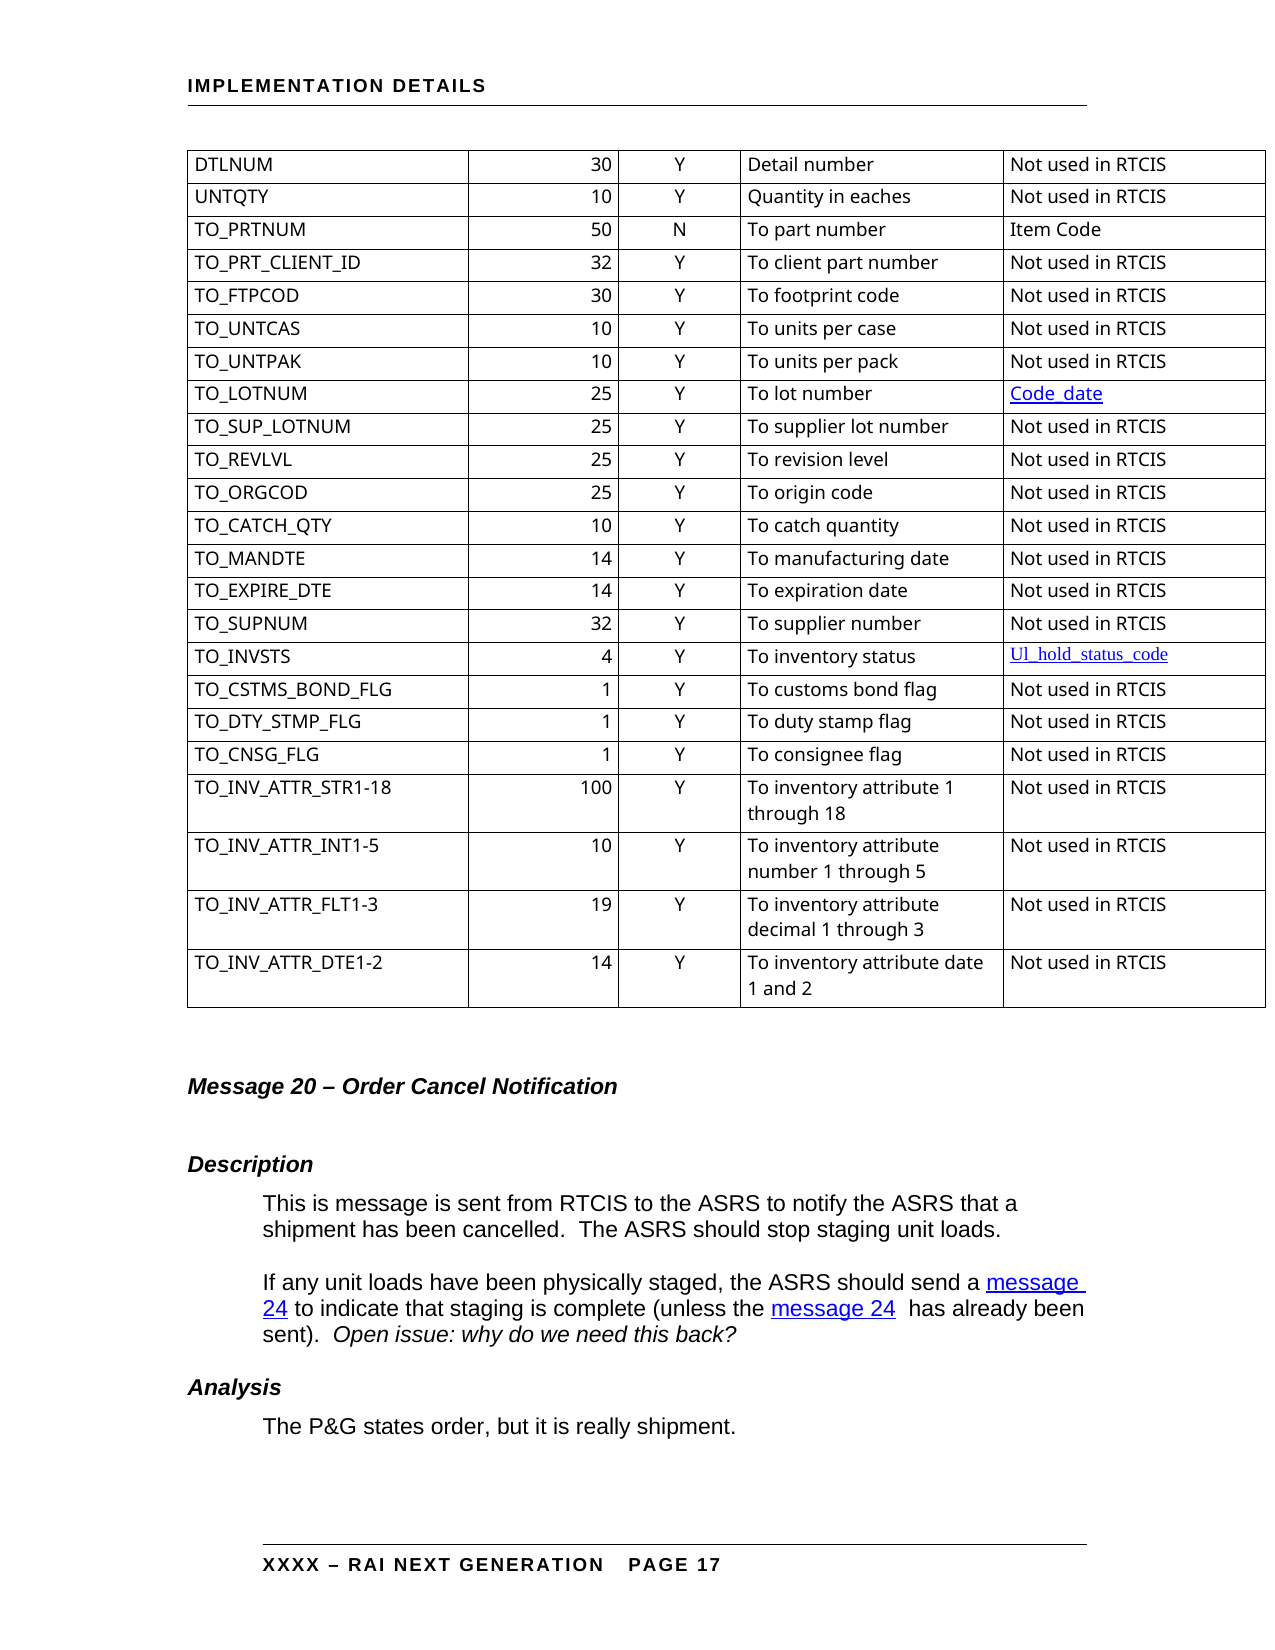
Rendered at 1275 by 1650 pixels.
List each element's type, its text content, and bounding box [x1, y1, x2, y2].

table_cell To inventory status [741, 643, 1003, 675]
table_cell Not used in RTCIS [1004, 512, 1265, 544]
table_cell To consignee flag [741, 742, 1003, 773]
table_cell Quantity in eaches [741, 184, 1003, 216]
table_cell Y [619, 151, 740, 183]
table_cell TO_INV_ATTR_DTE1-2 [188, 950, 468, 1007]
table_cell Y [619, 775, 740, 832]
table_cell TO_DTY_STMP_FLG [188, 709, 468, 741]
table_cell Y [619, 891, 740, 948]
table_cell Y [619, 512, 740, 544]
table_cell Y [619, 348, 740, 380]
table_cell Y [619, 833, 740, 890]
table_cell To inventory attribute decimal 1 through 3 [741, 891, 1003, 948]
table_cell 10 [469, 512, 618, 544]
table_cell Not used in RTCIS [1004, 315, 1265, 347]
table_cell To revision level [741, 446, 1003, 478]
table_cell 25 [469, 479, 618, 511]
table_cell TO_SUP_LOTNUM [188, 414, 468, 445]
table_cell Not used in RTCIS [1004, 282, 1265, 314]
table_cell Not used in RTCIS [1004, 742, 1265, 773]
table_cell TO_CATCH_QTY [188, 512, 468, 544]
table_cell DTLNUM [188, 151, 468, 183]
table_cell Not used in RTCIS [1004, 610, 1265, 642]
table_cell TO_INV_ATTR_FLT1-3 [188, 891, 468, 948]
table_cell 25 [469, 381, 618, 412]
table_cell To catch quantity [741, 512, 1003, 544]
table_cell To units per pack [741, 348, 1003, 380]
table_cell 14 [469, 545, 618, 577]
table_cell Y [619, 643, 740, 675]
table_cell Not used in RTCIS [1004, 151, 1265, 183]
table_cell Not used in RTCIS [1004, 709, 1265, 741]
table_cell Y [619, 742, 740, 773]
table_cell 10 [469, 833, 618, 890]
table_cell Not used in RTCIS [1004, 775, 1265, 832]
text This is message is sent from RTCIS to the ASRS to notify the ASRS that a shipment has been cancelled. The ASRS should stop staging unit loads. [262, 1189, 1087, 1242]
table_cell Y [619, 610, 740, 642]
table_cell 50 [469, 217, 618, 248]
table_cell To client part number [741, 250, 1003, 281]
table_cell TO_ORGCOD [188, 479, 468, 511]
table_cell Not used in RTCIS [1004, 414, 1265, 445]
table_cell 25 [469, 414, 618, 445]
text If any unit loads have been physically staged, the ASRS should send a message 24 to indicate that staging is complete (unless the message 24 has already been sent). Open issue: why do we need this back? [262, 1269, 1087, 1348]
table_cell 1 [469, 676, 618, 708]
table_cell Y [619, 184, 740, 216]
table_cell Y [619, 381, 740, 412]
table_cell Not used in RTCIS [1004, 545, 1265, 577]
table_cell To customs bond flag [741, 676, 1003, 708]
text Analysis [187, 1374, 1087, 1400]
table_cell 1 [469, 742, 618, 773]
table_cell 10 [469, 315, 618, 347]
table_cell Y [619, 479, 740, 511]
table_cell Not used in RTCIS [1004, 479, 1265, 511]
table_cell 1 [469, 709, 618, 741]
table_cell Not used in RTCIS [1004, 348, 1265, 380]
text The P&G states order, but it is really shipment. [262, 1413, 1087, 1439]
table_cell 19 [469, 891, 618, 948]
table_cell 32 [469, 250, 618, 281]
table_cell Not used in RTCIS [1004, 578, 1265, 609]
table_cell To origin code [741, 479, 1003, 511]
table_cell Not used in RTCIS [1004, 446, 1265, 478]
table_cell TO_LOTNUM [188, 381, 468, 412]
table_cell Y [619, 414, 740, 445]
table_cell TO_INV_ATTR_INT1-5 [188, 833, 468, 890]
table_cell 10 [469, 348, 618, 380]
table_cell Y [619, 709, 740, 741]
table_cell Not used in RTCIS [1004, 891, 1265, 948]
table_cell Code_date [1004, 381, 1265, 412]
table_cell TO_UNTPAK [188, 348, 468, 380]
table_cell Not used in RTCIS [1004, 676, 1265, 708]
table_cell To supplier number [741, 610, 1003, 642]
table_cell 10 [469, 184, 618, 216]
table_cell To duty stamp flag [741, 709, 1003, 741]
table_cell Y [619, 676, 740, 708]
table_cell Y [619, 545, 740, 577]
table_cell TO_CSTMS_BOND_FLG [188, 676, 468, 708]
table_cell 4 [469, 643, 618, 675]
table_cell 30 [469, 151, 618, 183]
table_cell Not used in RTCIS [1004, 833, 1265, 890]
table_cell TO_SUPNUM [188, 610, 468, 642]
table_cell TO_PRTNUM [188, 217, 468, 248]
table_cell 100 [469, 775, 618, 832]
table_cell To manufacturing date [741, 545, 1003, 577]
table_cell To inventory attribute 1 through 18 [741, 775, 1003, 832]
table_cell TO_CNSG_FLG [188, 742, 468, 773]
table_cell TO_EXPIRE_DTE [188, 578, 468, 609]
table_cell 14 [469, 578, 618, 609]
table_cell Y [619, 578, 740, 609]
table_cell Ul_hold_status_code [1004, 643, 1265, 675]
table_cell Y [619, 250, 740, 281]
table_cell TO_UNTCAS [188, 315, 468, 347]
table_cell Item Code [1004, 217, 1265, 248]
text Message 20 – Order Cancel Notification [187, 1073, 1087, 1099]
table_cell N [619, 217, 740, 248]
table_cell To footprint code [741, 282, 1003, 314]
table_cell Y [619, 282, 740, 314]
table_cell 30 [469, 282, 618, 314]
table_cell Y [619, 315, 740, 347]
table_cell TO_INV_ATTR_STR1-18 [188, 775, 468, 832]
table_cell Y [619, 446, 740, 478]
table_cell TO_FTPCOD [188, 282, 468, 314]
table_cell Not used in RTCIS [1004, 184, 1265, 216]
table_cell TO_REVLVL [188, 446, 468, 478]
table_cell Not used in RTCIS [1004, 250, 1265, 281]
table_cell To inventory attribute date 1 and 2 [741, 950, 1003, 1007]
table_cell To expiration date [741, 578, 1003, 609]
table_cell TO_MANDTE [188, 545, 468, 577]
table_cell TO_INVSTS [188, 643, 468, 675]
table_cell UNTQTY [188, 184, 468, 216]
table_cell To supplier lot number [741, 414, 1003, 445]
table_cell To units per case [741, 315, 1003, 347]
text Description [187, 1151, 1087, 1177]
table_cell TO_PRT_CLIENT_ID [188, 250, 468, 281]
table_cell Detail number [741, 151, 1003, 183]
table_cell Not used in RTCIS [1004, 950, 1265, 1007]
table_cell 25 [469, 446, 618, 478]
table_cell To part number [741, 217, 1003, 248]
table_cell Y [619, 950, 740, 1007]
table_cell 32 [469, 610, 618, 642]
table_cell To lot number [741, 381, 1003, 412]
table_cell 14 [469, 950, 618, 1007]
table_cell To inventory attribute number 1 through 5 [741, 833, 1003, 890]
